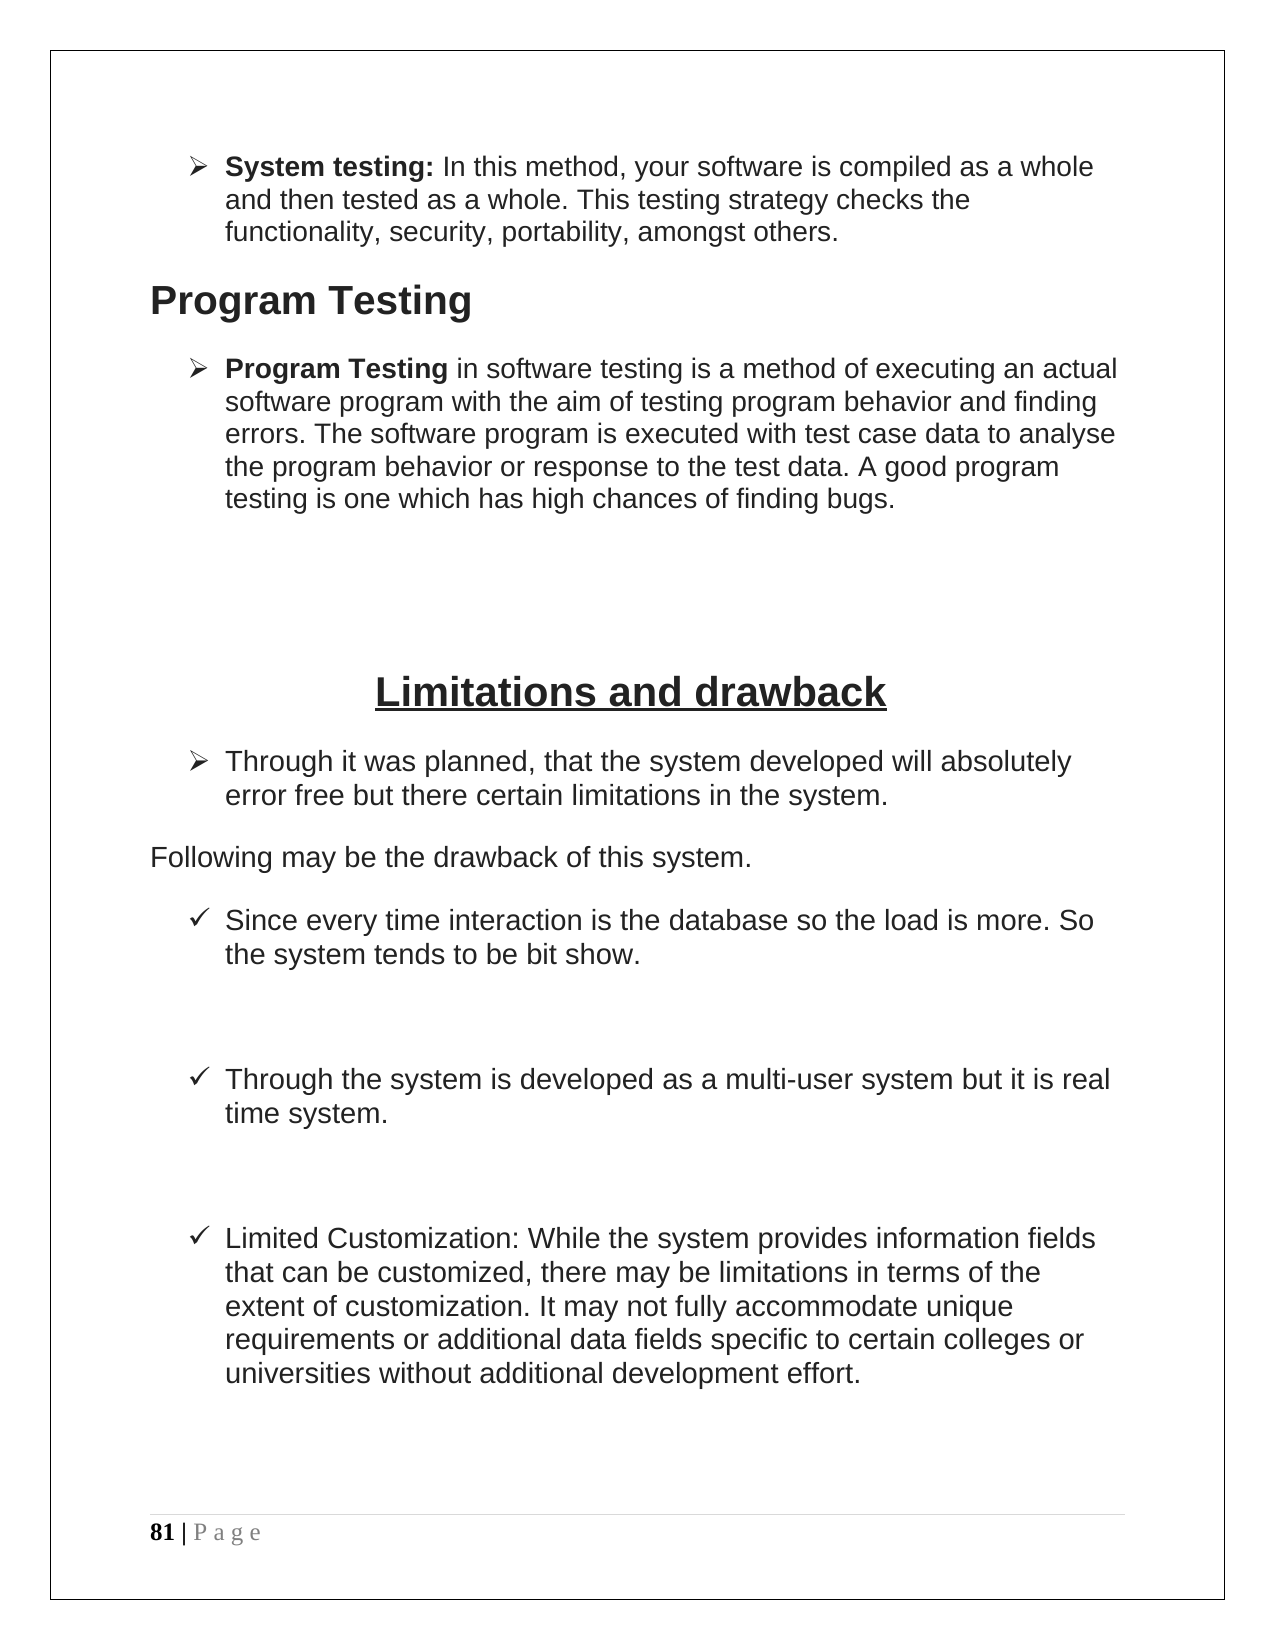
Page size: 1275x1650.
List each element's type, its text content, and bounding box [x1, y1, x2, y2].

list Program Testing in software testing is a method of executing an actual software program with the aim of testing program behavior and finding errors. The software program is executed with test case data to analyse the program behavior or response to the test data. A good program testing is one which has high chances of finding bugs. [187, 352, 1125, 515]
subtitle Program Testing [150, 277, 1125, 323]
list System testing: In this method, your software is compiled as a whole and then tested as a whole. This testing strategy checks the functionality, security, portability, amongst others. [187, 150, 1125, 247]
list Through the system is developed as a multi-user system but it is real time system. [187, 1062, 1125, 1130]
text Following may be the drawback of this system. [150, 841, 1125, 874]
list Through it was planned, that the system developed will absolutely error free but there certain limitations in the system. [187, 744, 1125, 811]
text Limitations and drawback [300, 667, 1125, 715]
list Limited Customization: While the system provides information fields that can be customized, there may be limitations in terms of the extent of customization. It may not fully accommodate unique requirements or additional data fields specific to certain colleges or universities without additional development effort. [187, 1222, 1125, 1389]
list Since every time interaction is the database so the load is more. So the system tends to be bit show. [187, 903, 1125, 971]
